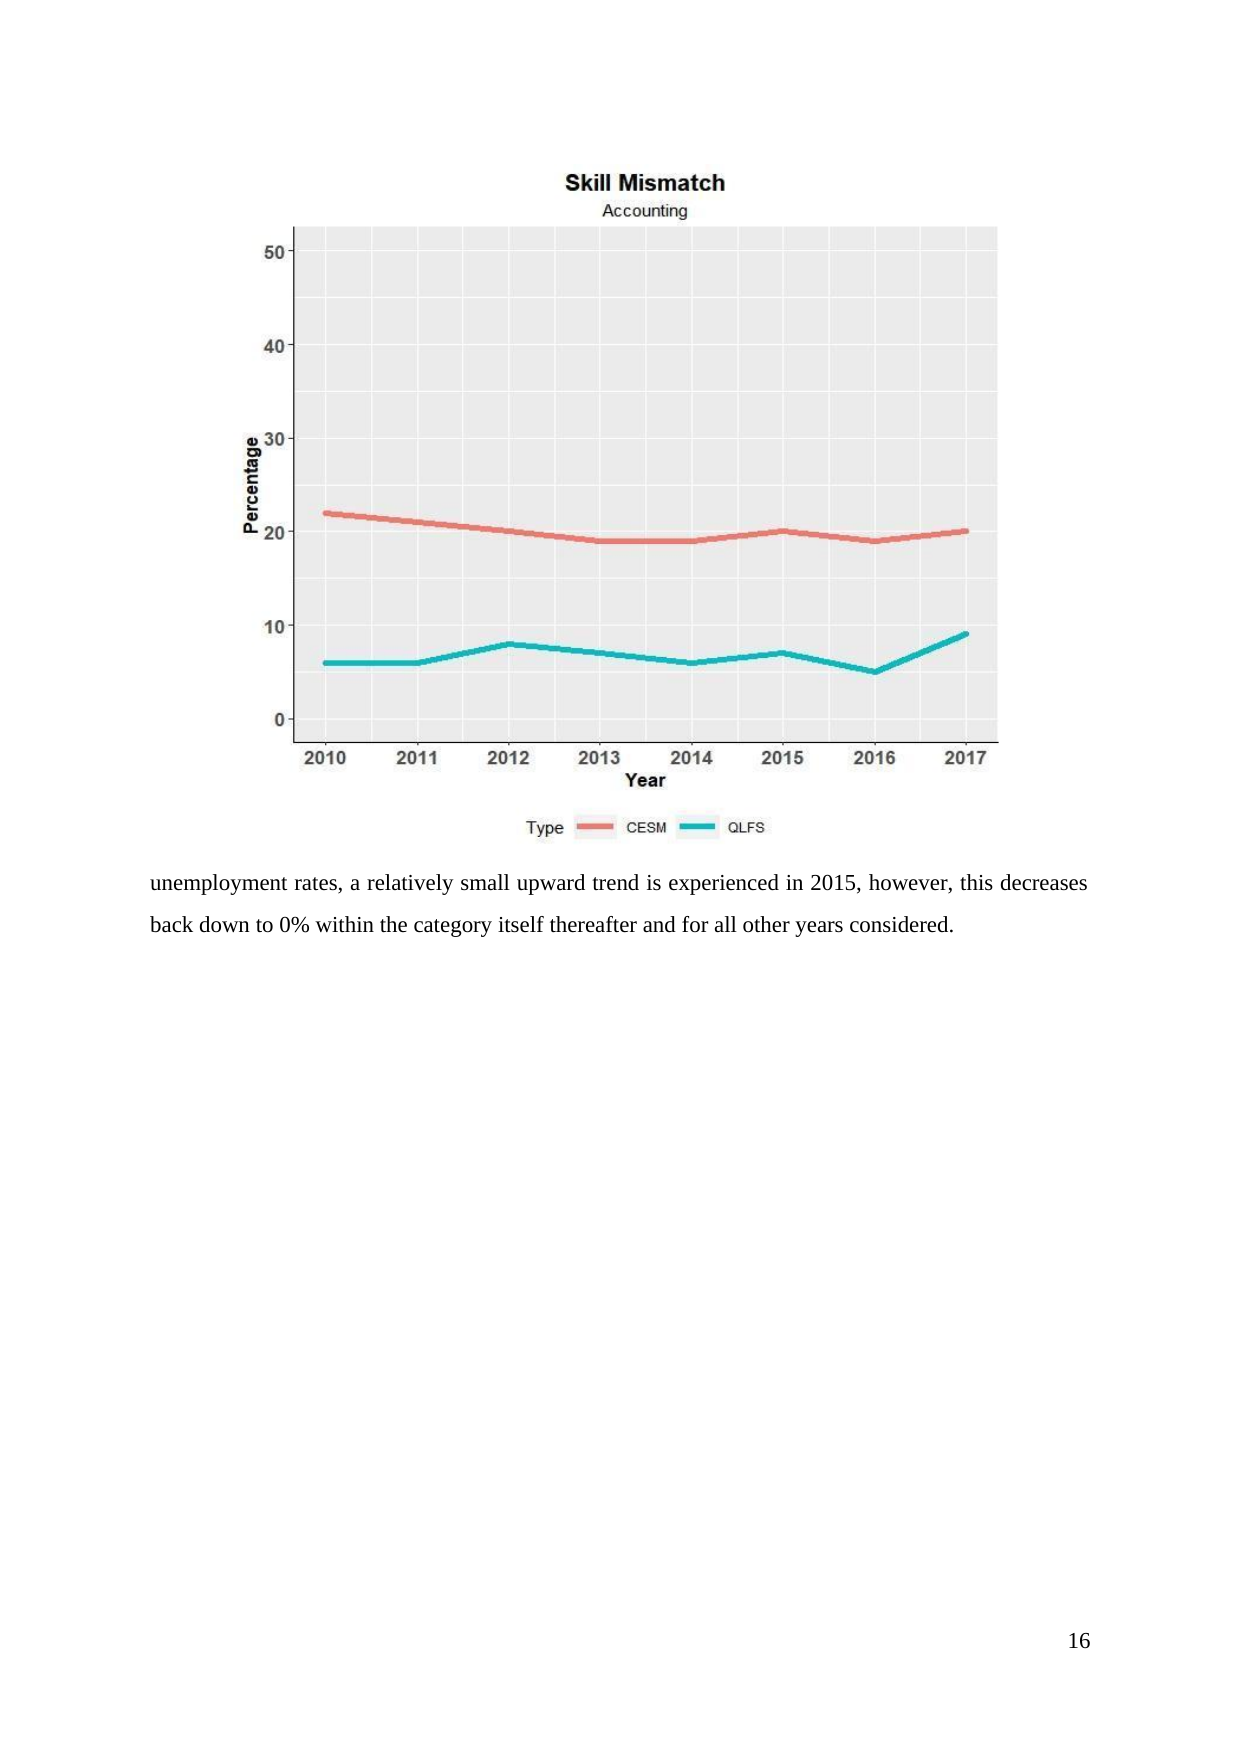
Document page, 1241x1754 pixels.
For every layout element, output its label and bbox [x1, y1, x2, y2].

text [150, 150, 1090, 938]
picture [233, 164, 1007, 856]
